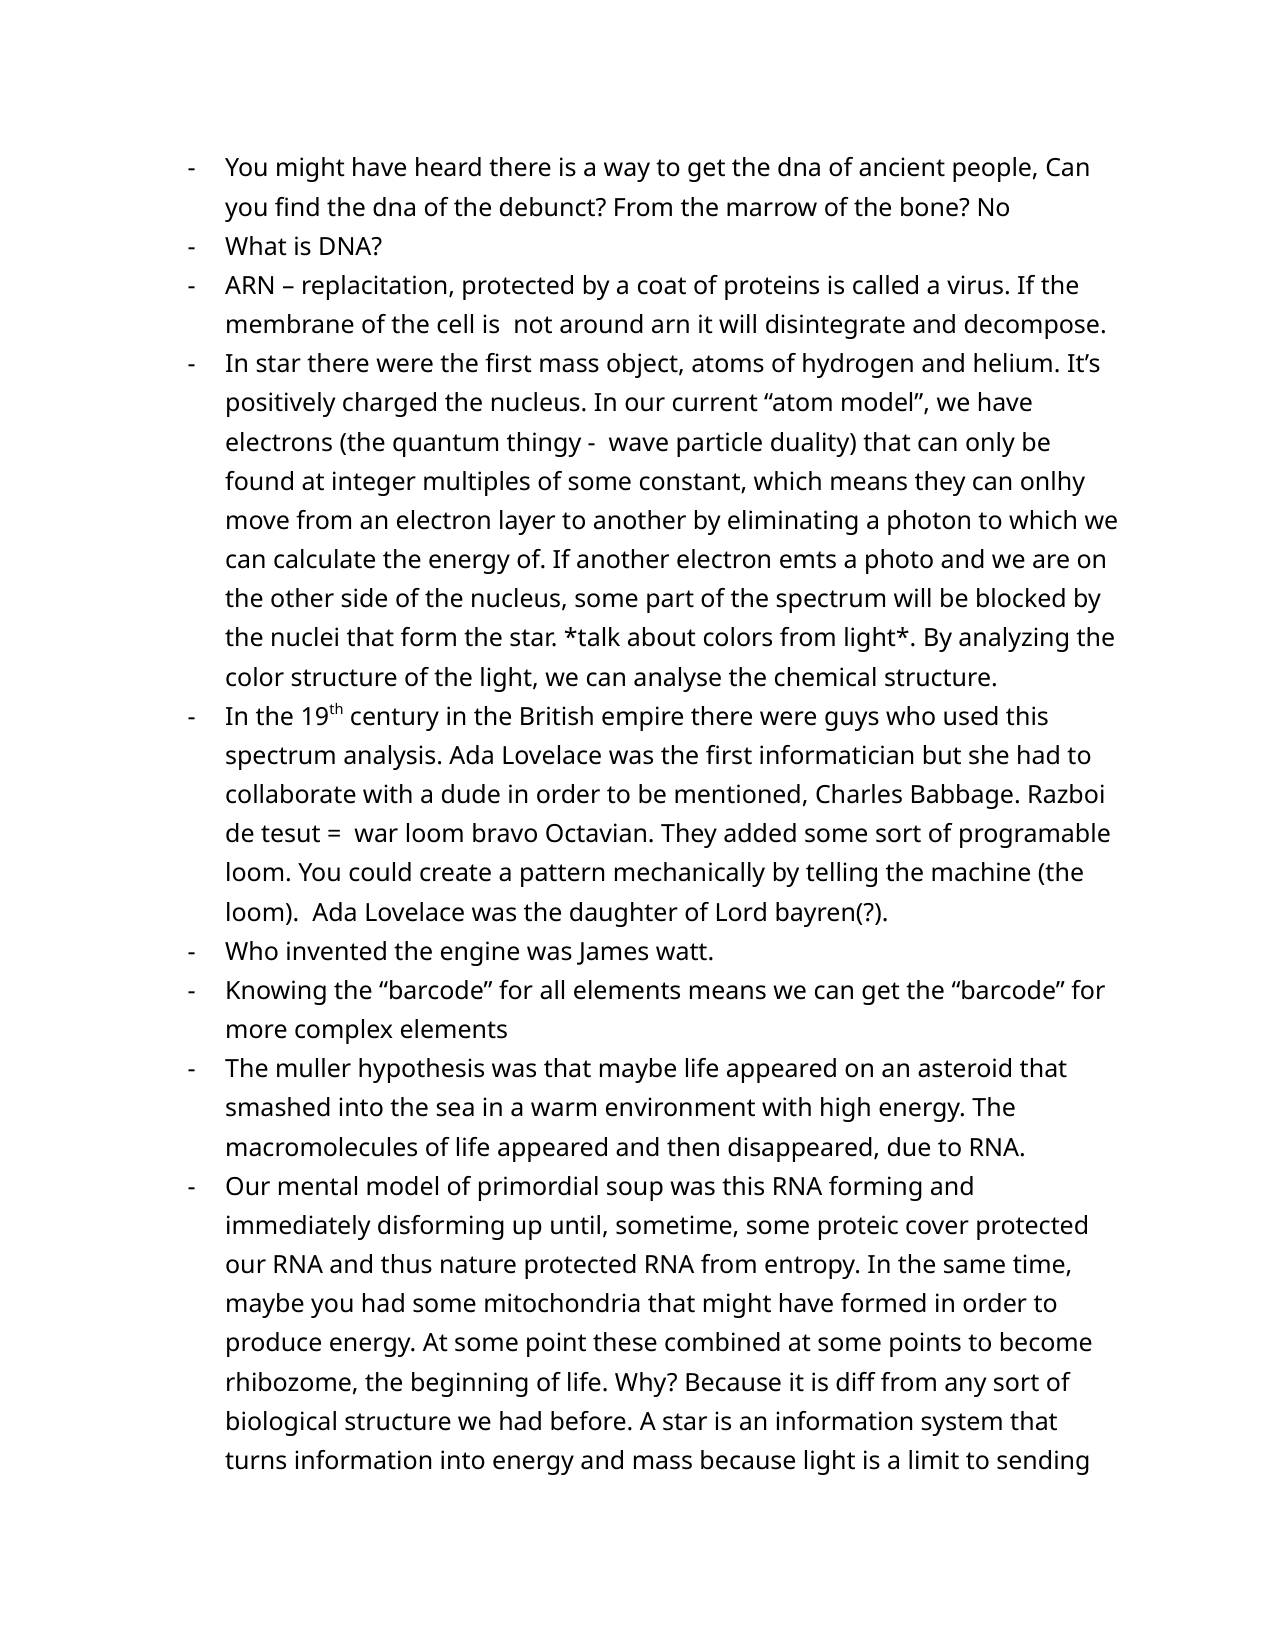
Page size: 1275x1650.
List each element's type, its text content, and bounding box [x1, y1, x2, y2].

list What is DNA? [187, 228, 1125, 262]
list Knowing the “barcode” for all elements means we can get the “barcode” for more complex elements [187, 972, 1125, 1046]
list ARN – replacitation, protected by a coat of proteins is called a virus. If the membrane of the cell is not around arn it will disintegrate and decompose. [187, 267, 1125, 341]
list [187, 1168, 1125, 1477]
list In star there were the first mass object, atoms of hydrogen and helium. It’s positively charged the nucleus. In our current “atom model”, we have electrons (the quantum thingy - wave particle duality) that can only be found at integer multiples of some constant, which means they can onlhy move from an electron layer to another by eliminating a photon to which we can calculate the energy of. If another electron emts a photo and we are on the other side of the nucleus, some part of the spectrum will be blocked by the nuclei that form the star. *talk about colors from light*. By analyzing the color structure of the light, we can analyse the chemical structure. [187, 346, 1125, 693]
list You might have heard there is a way to get the dna of ancient people, Can you find the dna of the debunct? From the marrow of the bone? No [187, 150, 1125, 223]
list Who invented the engine was James watt. [187, 933, 1125, 967]
list The muller hypothesis was that maybe life appeared on an asteroid that smashed into the sea in a warm environment with high energy. The macromolecules of life appeared and then disappeared, due to RNA. [187, 1051, 1125, 1163]
list In the 19th century in the British empire there were guys who used this spectrum analysis. Ada Lovelace was the first informatician but she had to collaborate with a dude in order to be mentioned, Charles Babbage. Razboi de tesut = war loom bravo Octavian. They added some sort of programable loom. You could create a pattern mechanically by telling the machine (the loom). Ada Lovelace was the daughter of Lord bayren(?). [187, 698, 1125, 928]
